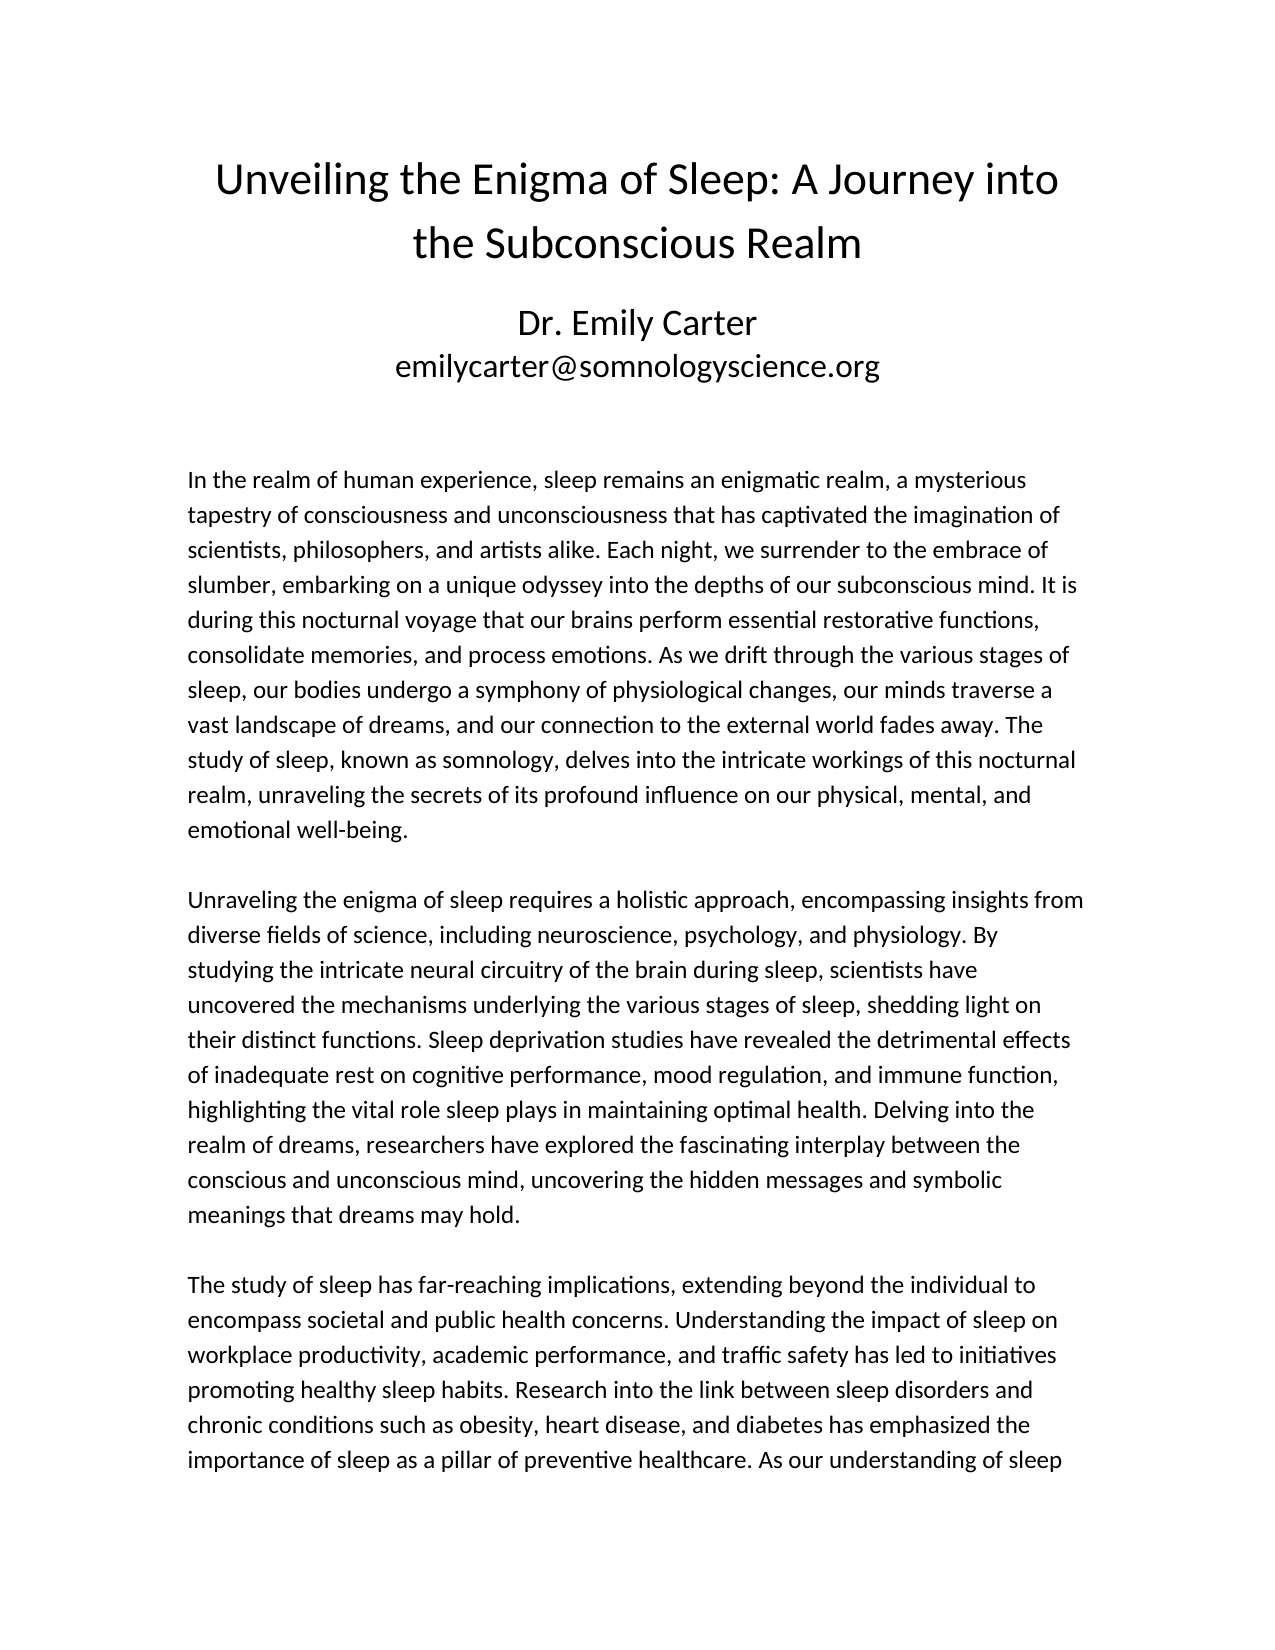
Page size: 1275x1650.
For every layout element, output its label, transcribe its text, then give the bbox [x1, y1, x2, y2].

text Unveiling the Enigma of Sleep: A Journey into the Subconscious Realm [187, 150, 1087, 270]
text Dr. Emily Carter [187, 299, 1087, 345]
text emilycarter@somnologyscience.org [187, 345, 1087, 386]
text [187, 464, 1087, 1474]
